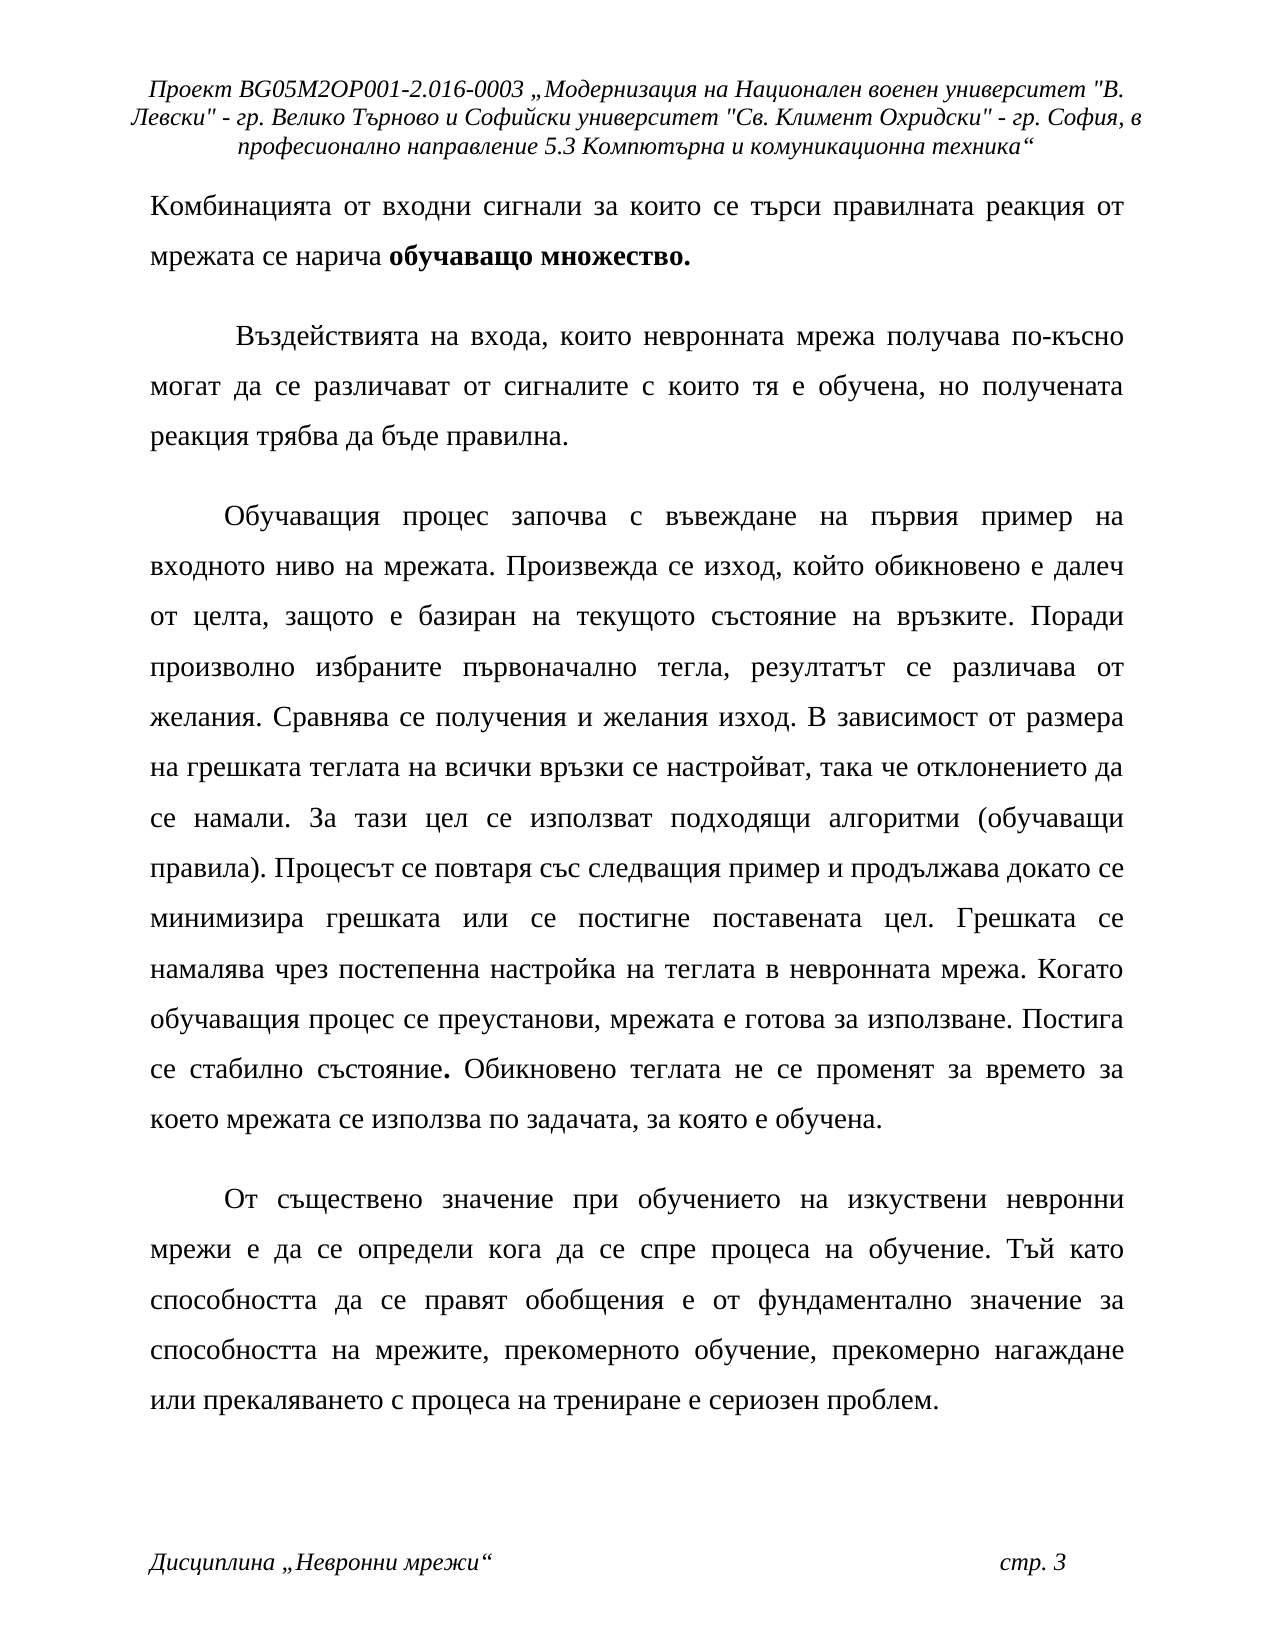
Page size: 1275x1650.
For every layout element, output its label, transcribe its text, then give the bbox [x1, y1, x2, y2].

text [150, 188, 1125, 272]
text От съществено значение при обучението на изкуствени невронни мрежи е да се определи кога да се спре процеса на обучение. Тъй като способността да се правят обобщения е от фундаментално значение за способността на мрежите, прекомерното обучение, прекомерно нагаждане или прекаляването с процеса на трениране е сериозен проблем. [150, 1181, 1125, 1416]
text Обучаващия процес започва с въвеждане на първия пример на входното ниво на мрежата. Произвежда се изход, който обикновено е далеч от целта, защото е базиран на текущото състояние на връзките. Поради произволно избраните първоначално тегла, резултатът се различава от желания. Сравнява се получения и желания изход. В зависимост от размера на грешката теглата на всички връзки се настройват, така че отклонението да се намали. За тази цел се използват подходящи алгоритми (обучаващи правила). Процесът се повтаря със следващия пример и продължава докато се минимизира грешката или се постигне поставената цел. Грешката се намалява чрез постепенна настройка на теглата в невронната мрежа. Когато обучаващия процес се преустанови, мрежата е готова за използване. Постига се стабилно състояние. Обикновено теглата не се променят за времето за което мрежата се използва по задачата, за която е обучена. [150, 498, 1125, 1135]
text Въздействията на входа, които невронната мрежа получава по-късно могат да се различават от сигналите с които тя е обучена, но получената реакция трябва да бъде правилна. [150, 318, 1125, 452]
